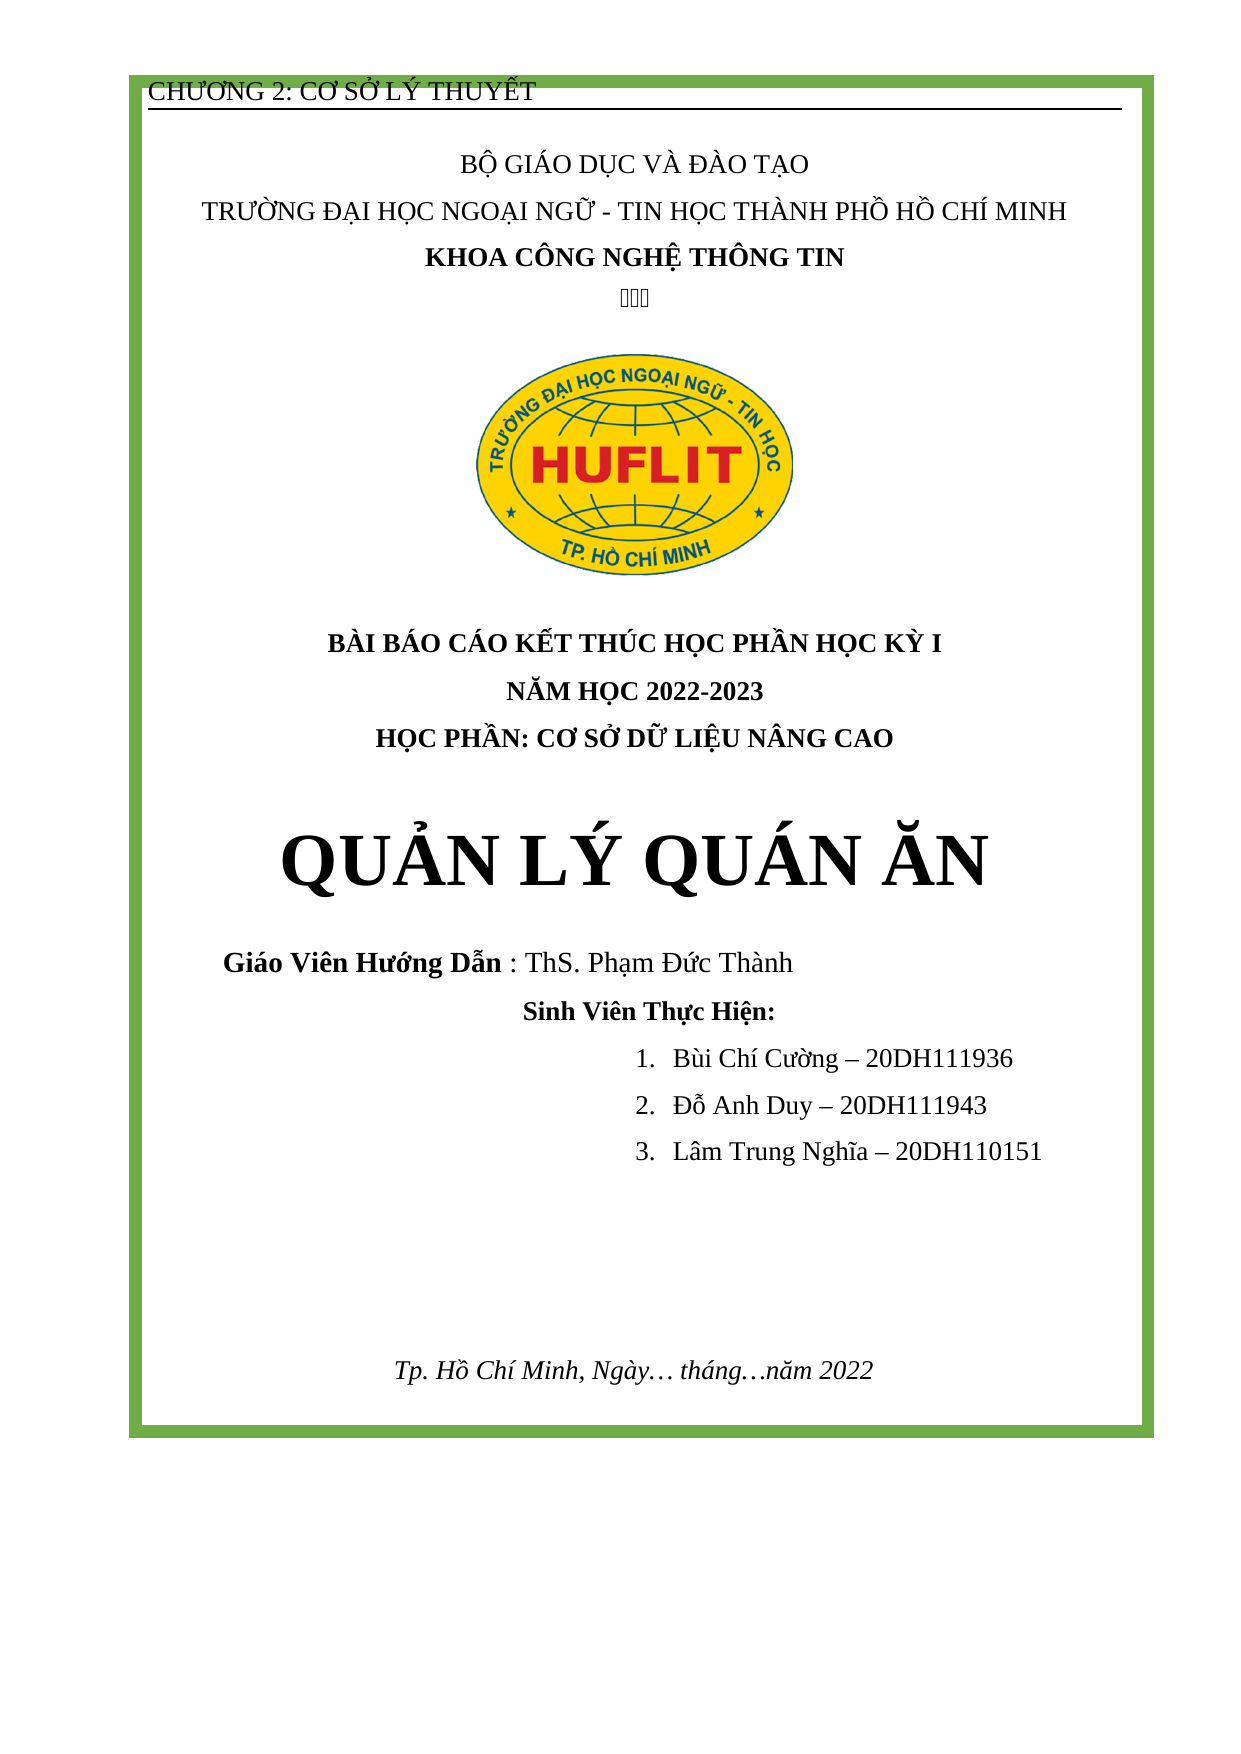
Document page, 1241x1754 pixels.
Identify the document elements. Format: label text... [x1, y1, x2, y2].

picture [476, 353, 794, 576]
list Lâm Trung Nghĩa – 20DH110151 [635, 1135, 1122, 1167]
text KHOA CÔNG NGHỆ THÔNG TIN [148, 242, 1122, 273]
text Giáo Viên Hướng Dẫn : ThS. Phạm Đức Thành [149, 945, 1122, 979]
list Đỗ Anh Duy – 20DH111943 [635, 1089, 1122, 1120]
text NĂM HỌC 2022-2023 [148, 675, 1122, 706]
text BỘ GIÁO DỤC VÀ ĐÀO TẠO [148, 148, 1122, 179]
text TRƯỜNG ĐẠI HỌC NGOẠI NGỮ - TIN HỌC THÀNH PHỒ HỒ CHÍ MINH [148, 195, 1122, 226]
text HỌC PHẦN: CƠ SỞ DỮ LIỆU NÂNG CAO [148, 722, 1122, 753]
text QUẢN LÝ QUÁN ĂN [148, 815, 1122, 901]
text BÀI BÁO CÁO KẾT THÚC HỌC PHẦN HỌC KỲ I [148, 627, 1122, 659]
text Tp. Hồ Chí Minh, Ngày… tháng…năm 2022 [148, 1354, 1122, 1385]
text Sinh Viên Thực Hiện: [448, 995, 1122, 1027]
list Bùi Chí Cường – 20DH111936 [635, 1042, 1122, 1073]
